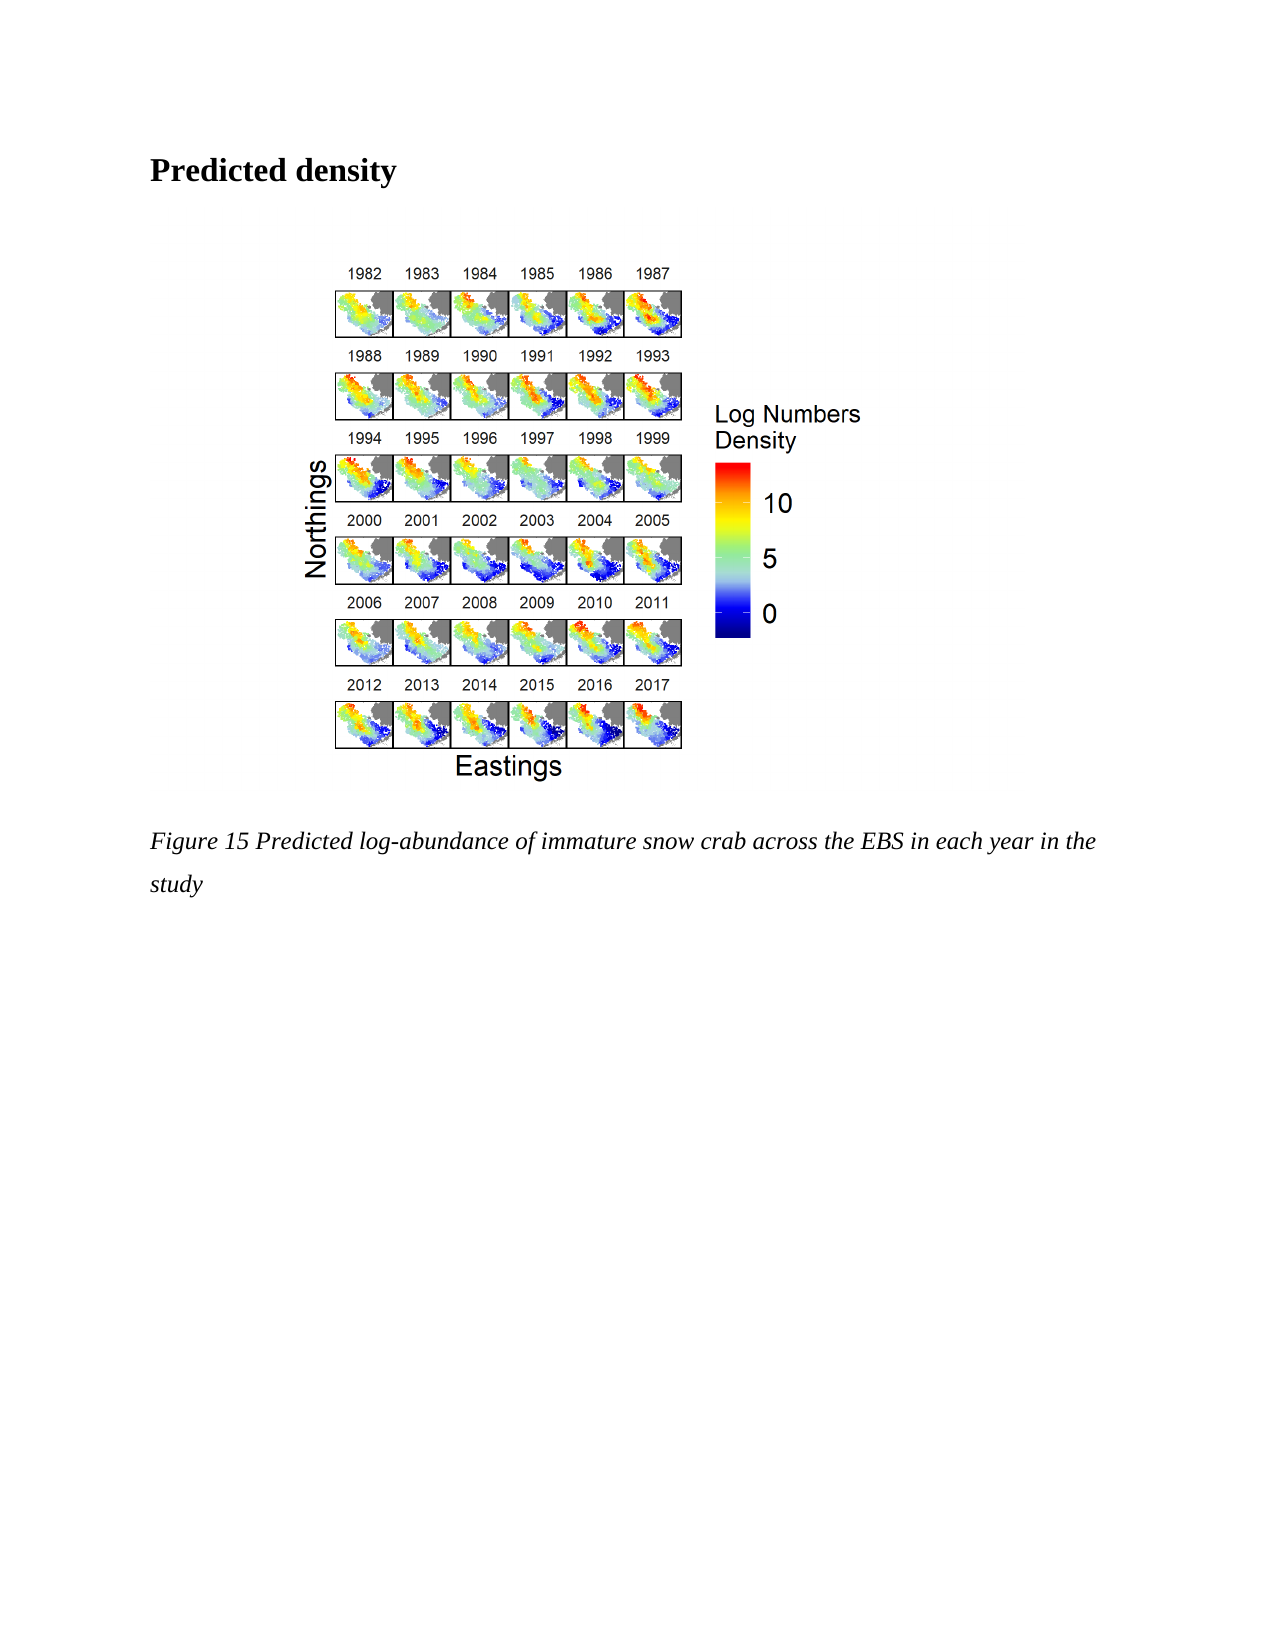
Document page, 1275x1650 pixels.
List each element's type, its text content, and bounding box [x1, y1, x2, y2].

text Figure 15 Predicted log-abundance of immature snow crab across the EBS in each year in the study [150, 826, 1125, 898]
subtitle Predicted density [150, 150, 1125, 188]
picture [150, 207, 1025, 791]
